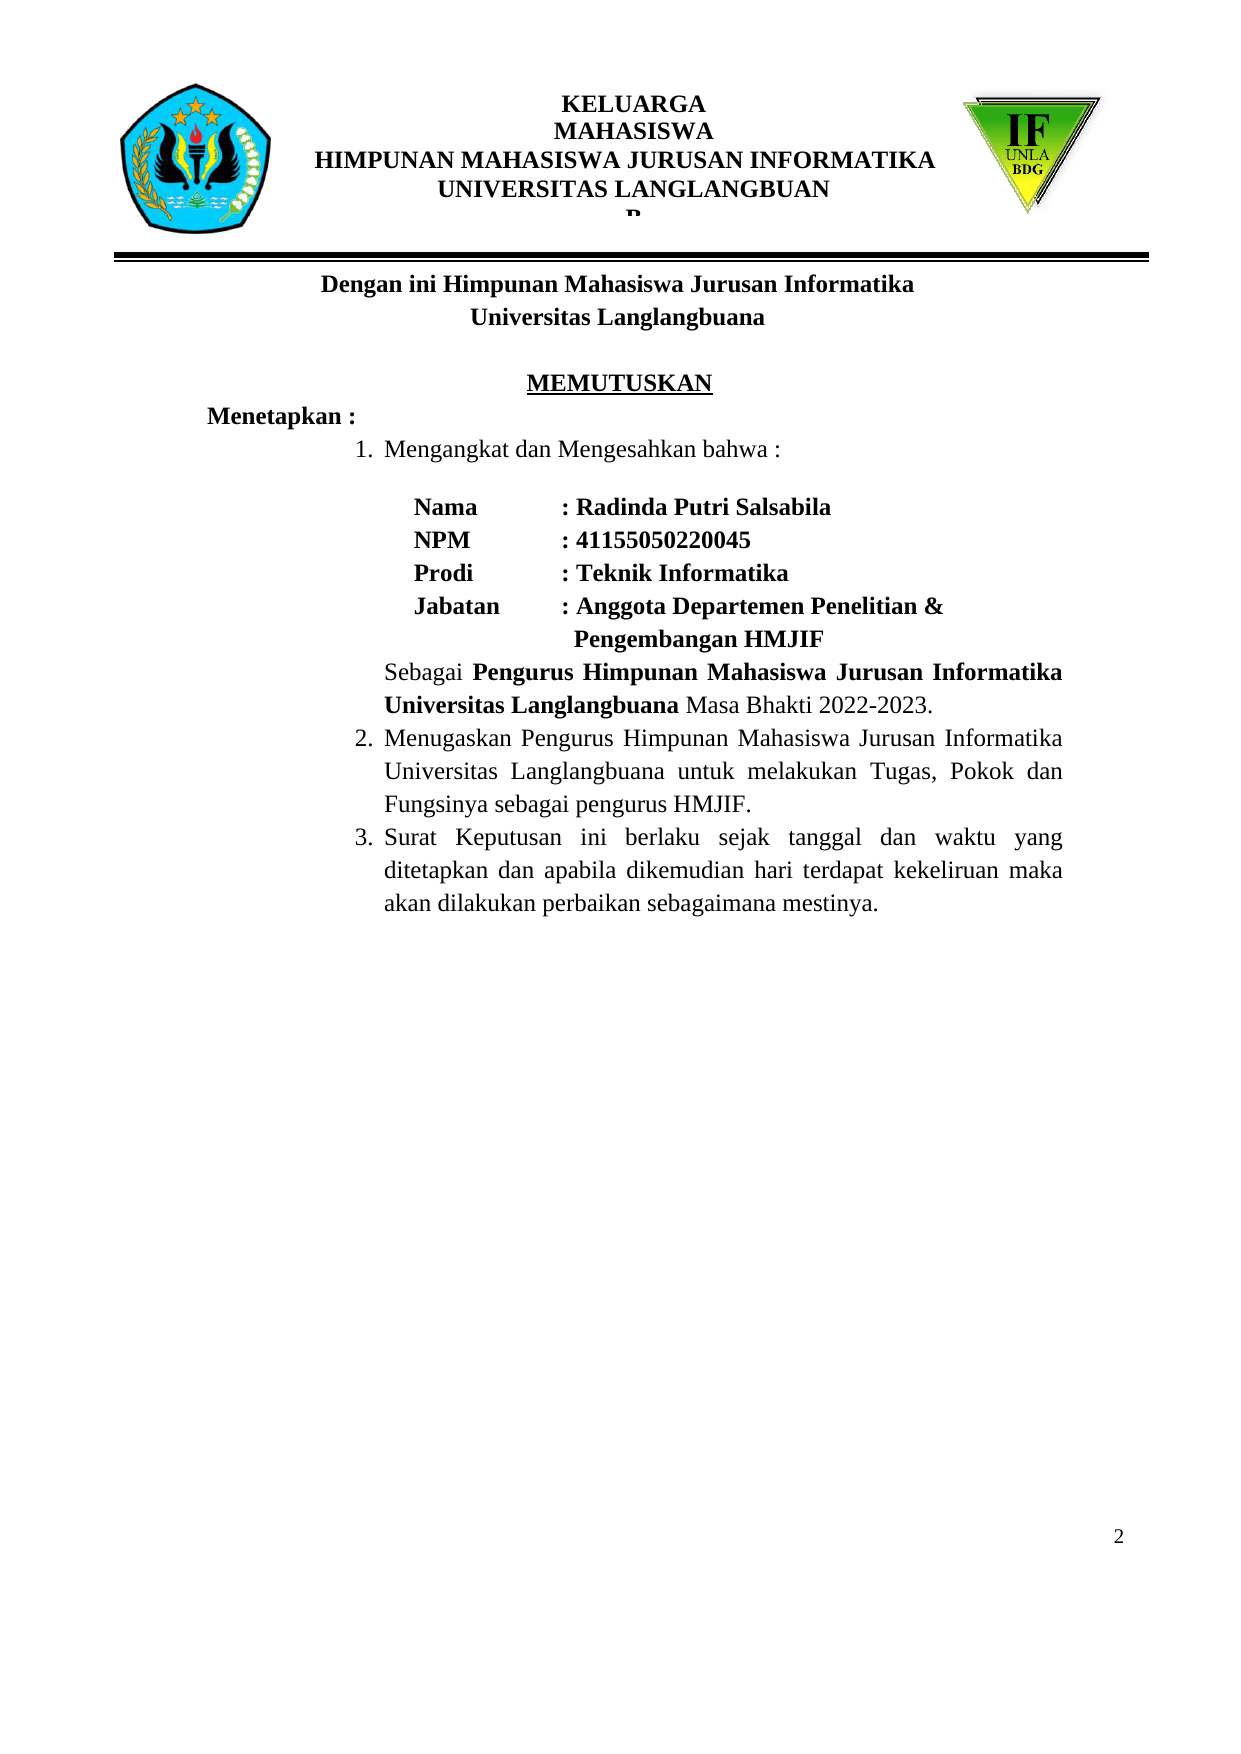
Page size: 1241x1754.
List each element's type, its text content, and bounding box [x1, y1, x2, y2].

list Sebagai Pengurus Himpunan Mahasiswa Jurusan Informatika Universitas Langlangbuana Masa Bhakti 2022-2023. [384, 657, 1063, 719]
list Menugaskan Pengurus Himpunan Mahasiswa Jurusan Informatika Universitas Langlangbuana untuk melakukan Tugas, Pokok dan Fungsinya sebagai pengurus HMJIF. [354, 723, 1063, 818]
text NPM : 41155050220045 [413, 525, 1017, 554]
text Prodi : Teknik Informatika [413, 558, 1017, 587]
picture [821, 262, 948, 269]
picture [821, 127, 948, 252]
text Dengan ini Himpunan Mahasiswa Jurusan Informatika [89, 269, 1147, 298]
list Mengangkat dan Mengesahkan bahwa : [354, 434, 1063, 463]
picture [120, 83, 271, 234]
text Pengembangan HMJIF [413, 624, 1032, 653]
picture [962, 87, 1112, 216]
text Menetapkan : [207, 401, 1152, 430]
text MEMUTUSKAN [222, 368, 1017, 397]
text Jabatan : Anggota Departemen Penelitian & [413, 591, 1032, 620]
list Surat Keputusan ini berlaku sejak tanggal dan waktu yang ditetapkan dan apabila dikemudian hari terdapat kekeliruan maka akan dilakukan perbaikan sebagaimana mestinya. [354, 822, 1063, 917]
text Universitas Langlangbuana [89, 302, 1147, 331]
text Nama : Radinda Putri Salsabila [413, 492, 1017, 521]
